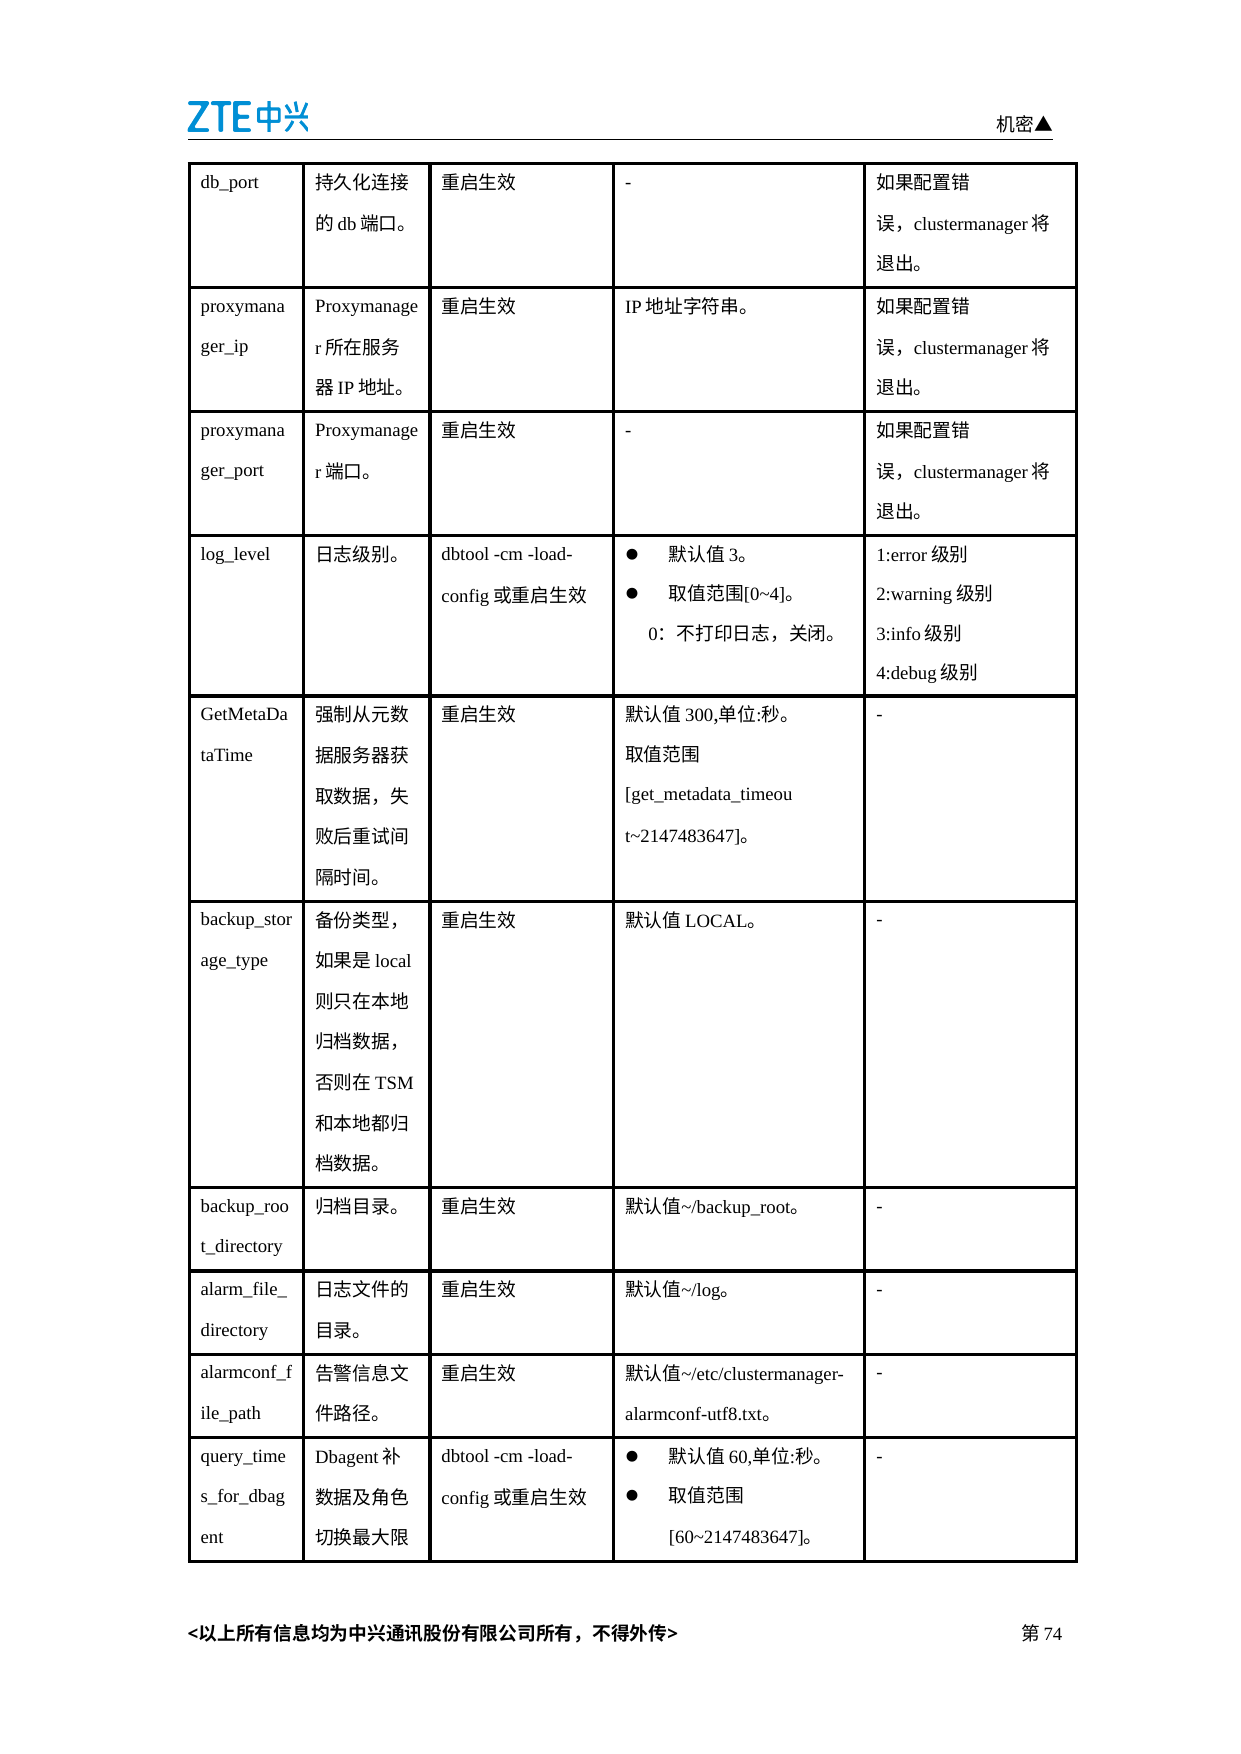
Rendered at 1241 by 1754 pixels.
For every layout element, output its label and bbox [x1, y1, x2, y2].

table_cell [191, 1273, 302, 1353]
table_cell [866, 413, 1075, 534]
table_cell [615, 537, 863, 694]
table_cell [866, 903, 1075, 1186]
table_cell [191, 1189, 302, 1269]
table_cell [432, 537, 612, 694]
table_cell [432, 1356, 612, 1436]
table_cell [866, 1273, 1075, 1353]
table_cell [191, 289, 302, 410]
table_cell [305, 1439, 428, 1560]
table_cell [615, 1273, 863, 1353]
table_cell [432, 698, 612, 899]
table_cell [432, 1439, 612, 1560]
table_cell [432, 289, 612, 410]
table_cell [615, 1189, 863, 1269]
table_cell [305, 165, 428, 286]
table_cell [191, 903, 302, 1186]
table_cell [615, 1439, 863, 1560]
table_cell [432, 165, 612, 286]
picture [187, 101, 200, 127]
picture [238, 101, 267, 132]
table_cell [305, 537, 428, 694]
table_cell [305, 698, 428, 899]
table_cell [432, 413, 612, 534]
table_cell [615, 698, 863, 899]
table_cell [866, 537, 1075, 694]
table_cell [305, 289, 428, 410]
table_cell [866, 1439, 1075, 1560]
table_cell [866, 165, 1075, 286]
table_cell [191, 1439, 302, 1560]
picture [224, 105, 233, 132]
picture [196, 105, 218, 132]
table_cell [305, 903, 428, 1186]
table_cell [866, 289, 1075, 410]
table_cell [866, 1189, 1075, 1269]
picture [271, 101, 308, 132]
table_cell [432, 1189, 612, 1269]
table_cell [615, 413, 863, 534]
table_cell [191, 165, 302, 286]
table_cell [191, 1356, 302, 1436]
picture [271, 111, 277, 119]
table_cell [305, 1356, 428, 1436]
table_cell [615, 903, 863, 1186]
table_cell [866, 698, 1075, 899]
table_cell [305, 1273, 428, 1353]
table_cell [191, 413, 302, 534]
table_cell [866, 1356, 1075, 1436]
picture [261, 111, 267, 119]
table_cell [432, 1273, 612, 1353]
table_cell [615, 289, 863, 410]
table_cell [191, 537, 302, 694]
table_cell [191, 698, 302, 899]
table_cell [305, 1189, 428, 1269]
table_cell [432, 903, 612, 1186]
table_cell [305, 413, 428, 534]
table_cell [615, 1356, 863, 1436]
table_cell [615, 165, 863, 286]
